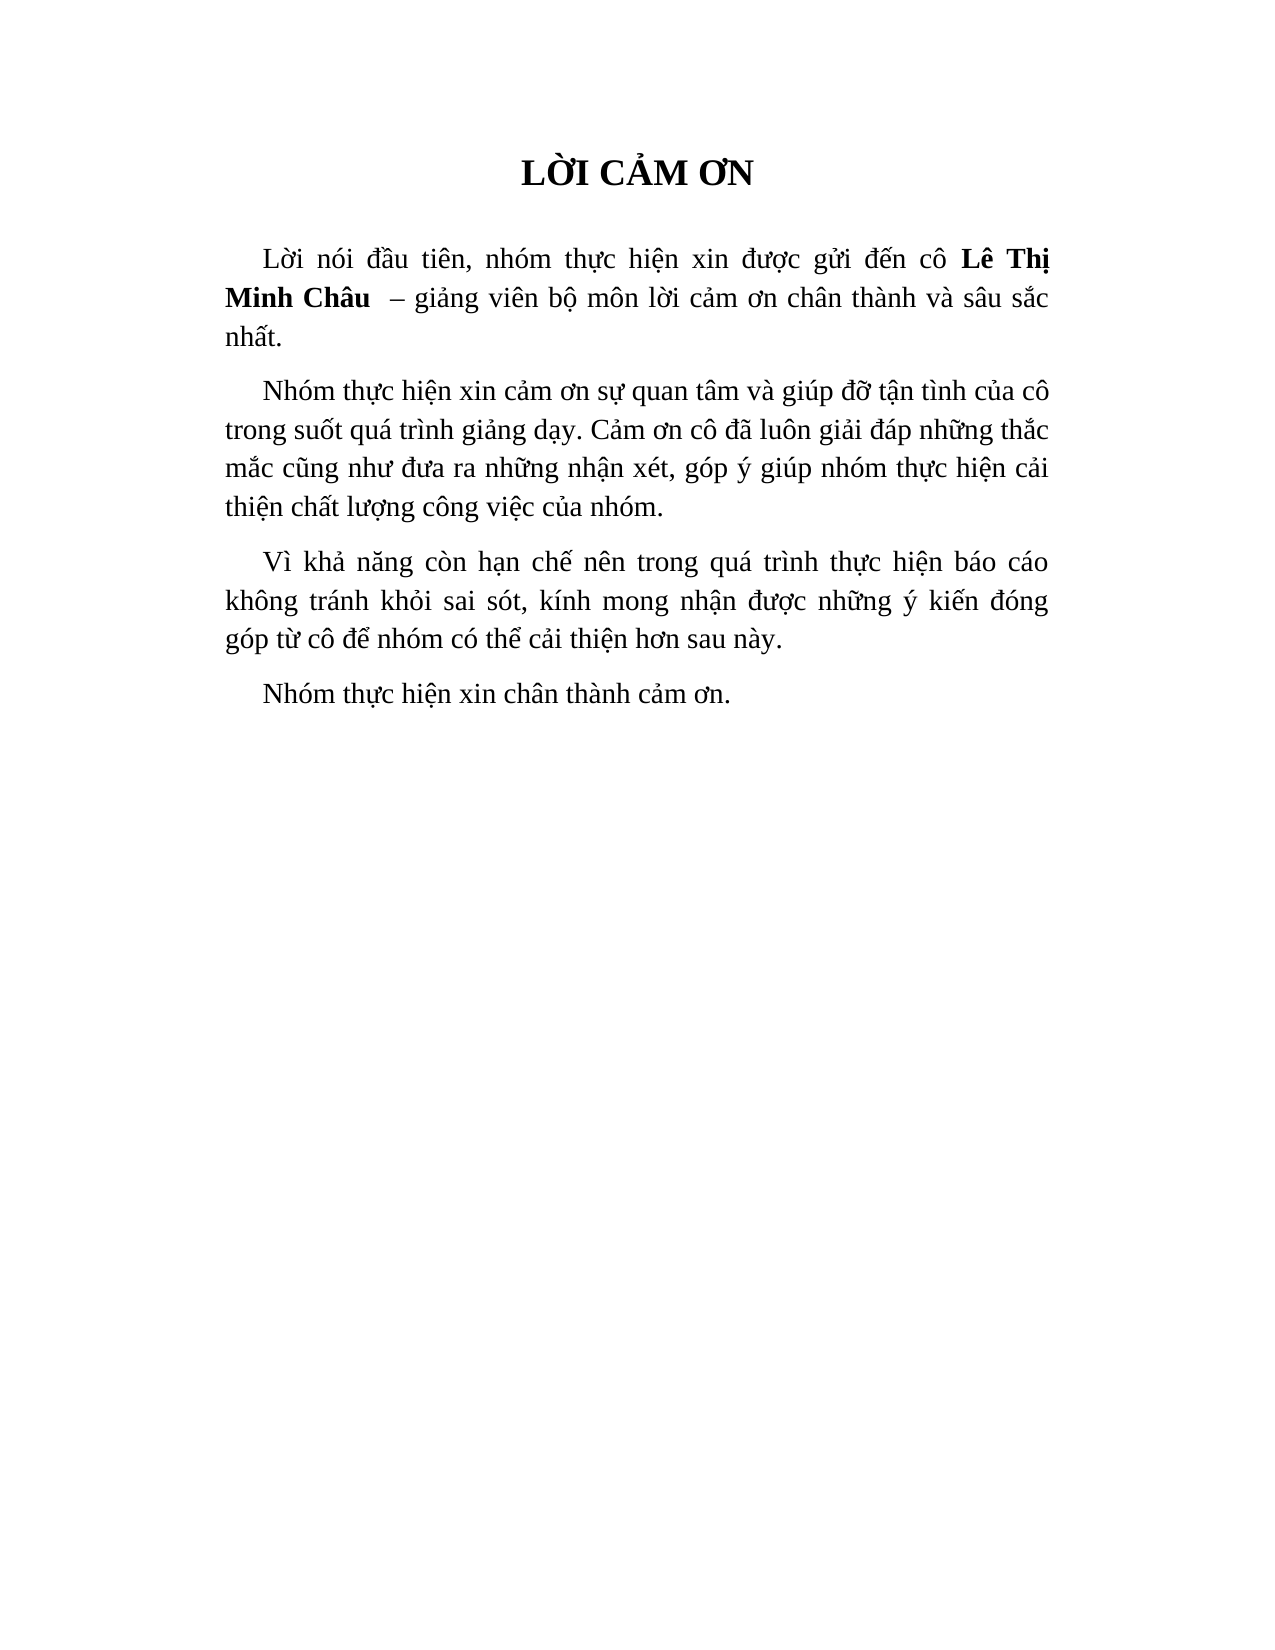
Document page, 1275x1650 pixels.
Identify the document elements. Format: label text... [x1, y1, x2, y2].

text Vì khả năng còn hạn chế nên trong quá trình thực hiện báo cáo không tránh khỏi sai sót, kính mong nhận được những ý kiến đóng góp từ cô để nhóm có thể cải thiện hơn sau này. [225, 544, 1050, 655]
text Nhóm thực hiện xin chân thành cảm ơn. [225, 676, 1050, 709]
subtitle LỜI CẢM ƠN [225, 150, 1050, 193]
text Nhóm thực hiện xin cảm ơn sự quan tâm và giúp đỡ tận tình của cô trong suốt quá trình giảng dạy. Cảm ơn cô đã luôn giải đáp những thắc mắc cũng như đưa ra những nhận xét, góp ý giúp nhóm thực hiện cải thiện chất lượng công việc của nhóm. [225, 373, 1050, 523]
text Lời nói đầu tiên, nhóm thực hiện xin được gửi đến cô Lê Thị Minh Châu – giảng viên bộ môn lời cảm ơn chân thành và sâu sắc nhất. [225, 242, 1050, 352]
